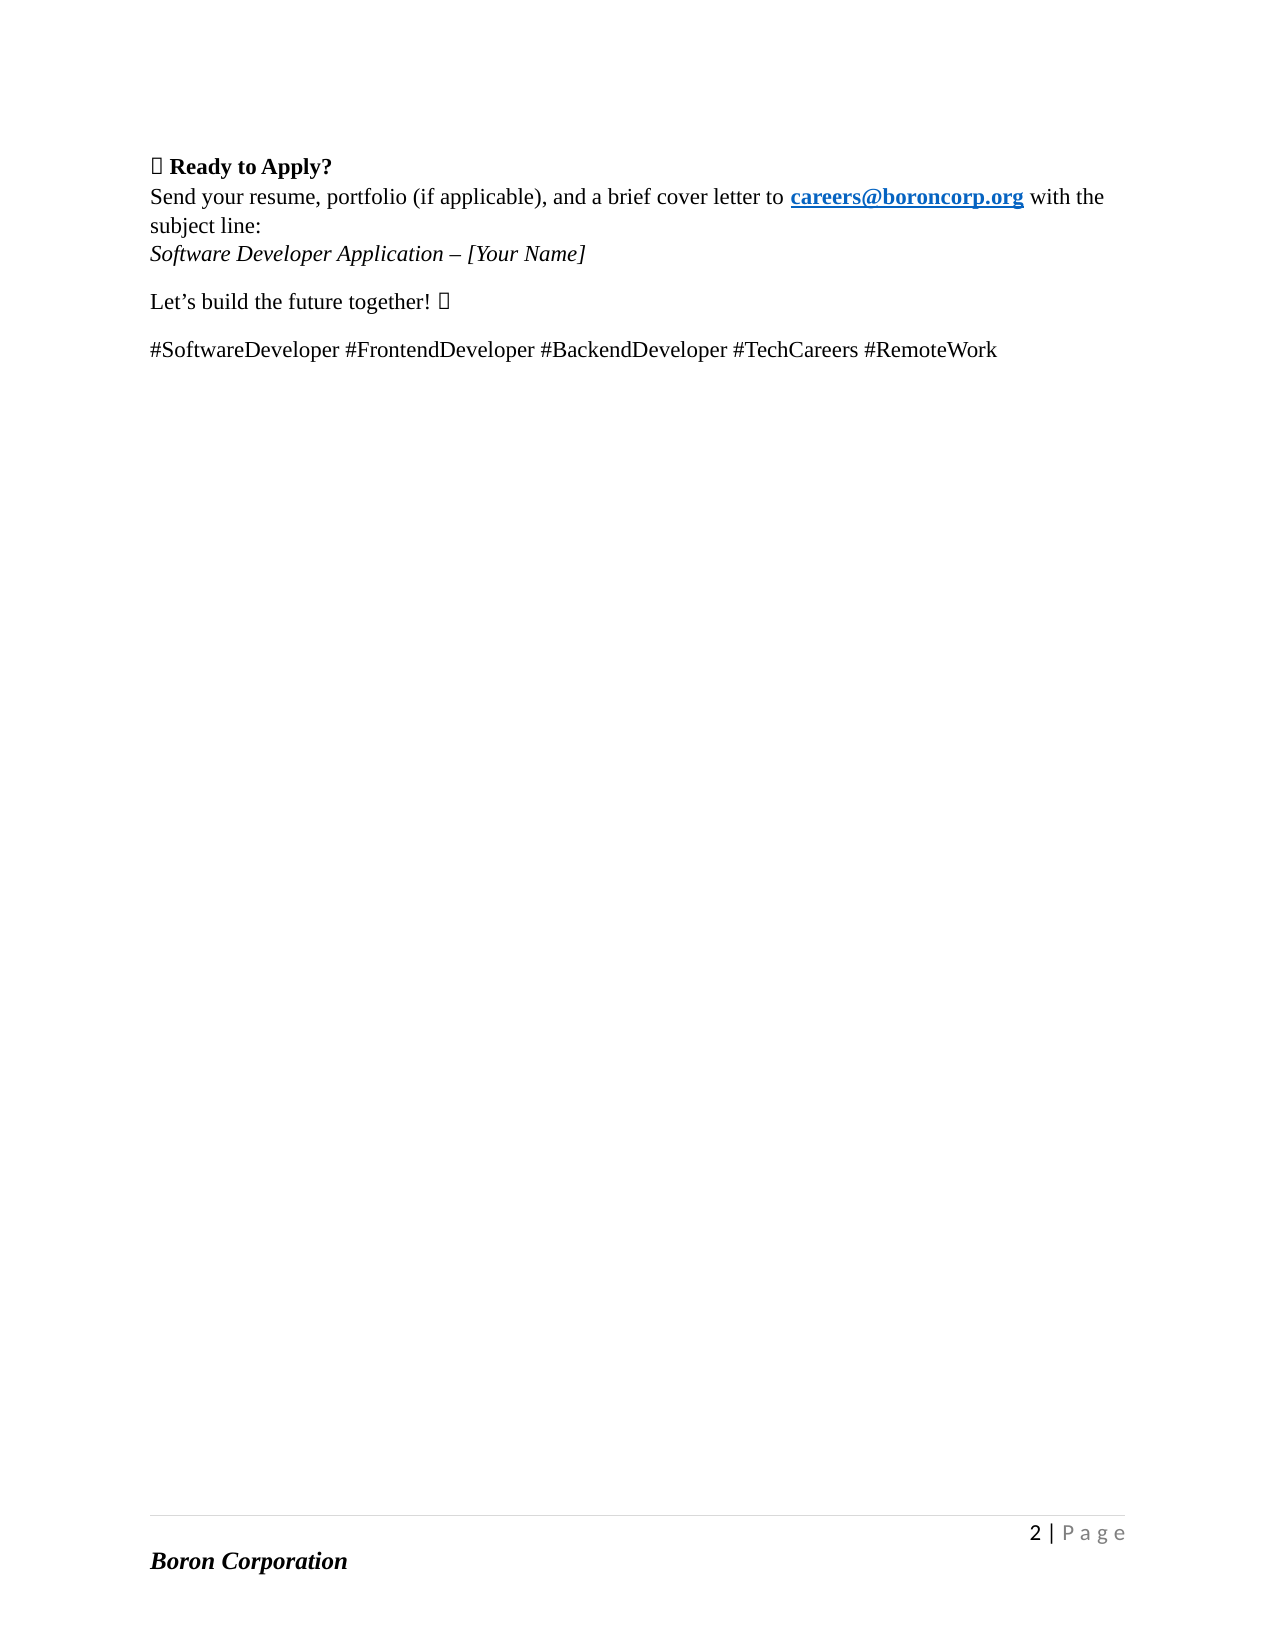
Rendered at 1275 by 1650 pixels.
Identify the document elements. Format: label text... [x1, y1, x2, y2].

text #SoftwareDeveloper #FrontendDeveloper #BackendDeveloper #TechCareers #RemoteWork [150, 336, 1125, 362]
text 📧 Ready to Apply? Send your resume, portfolio (if applicable), and a brief cover letter to careers@boroncorp.org with the subject line: Software Developer Application – [Your Name] [150, 150, 1125, 267]
text Let’s build the future together! 🚀 [150, 285, 1125, 317]
